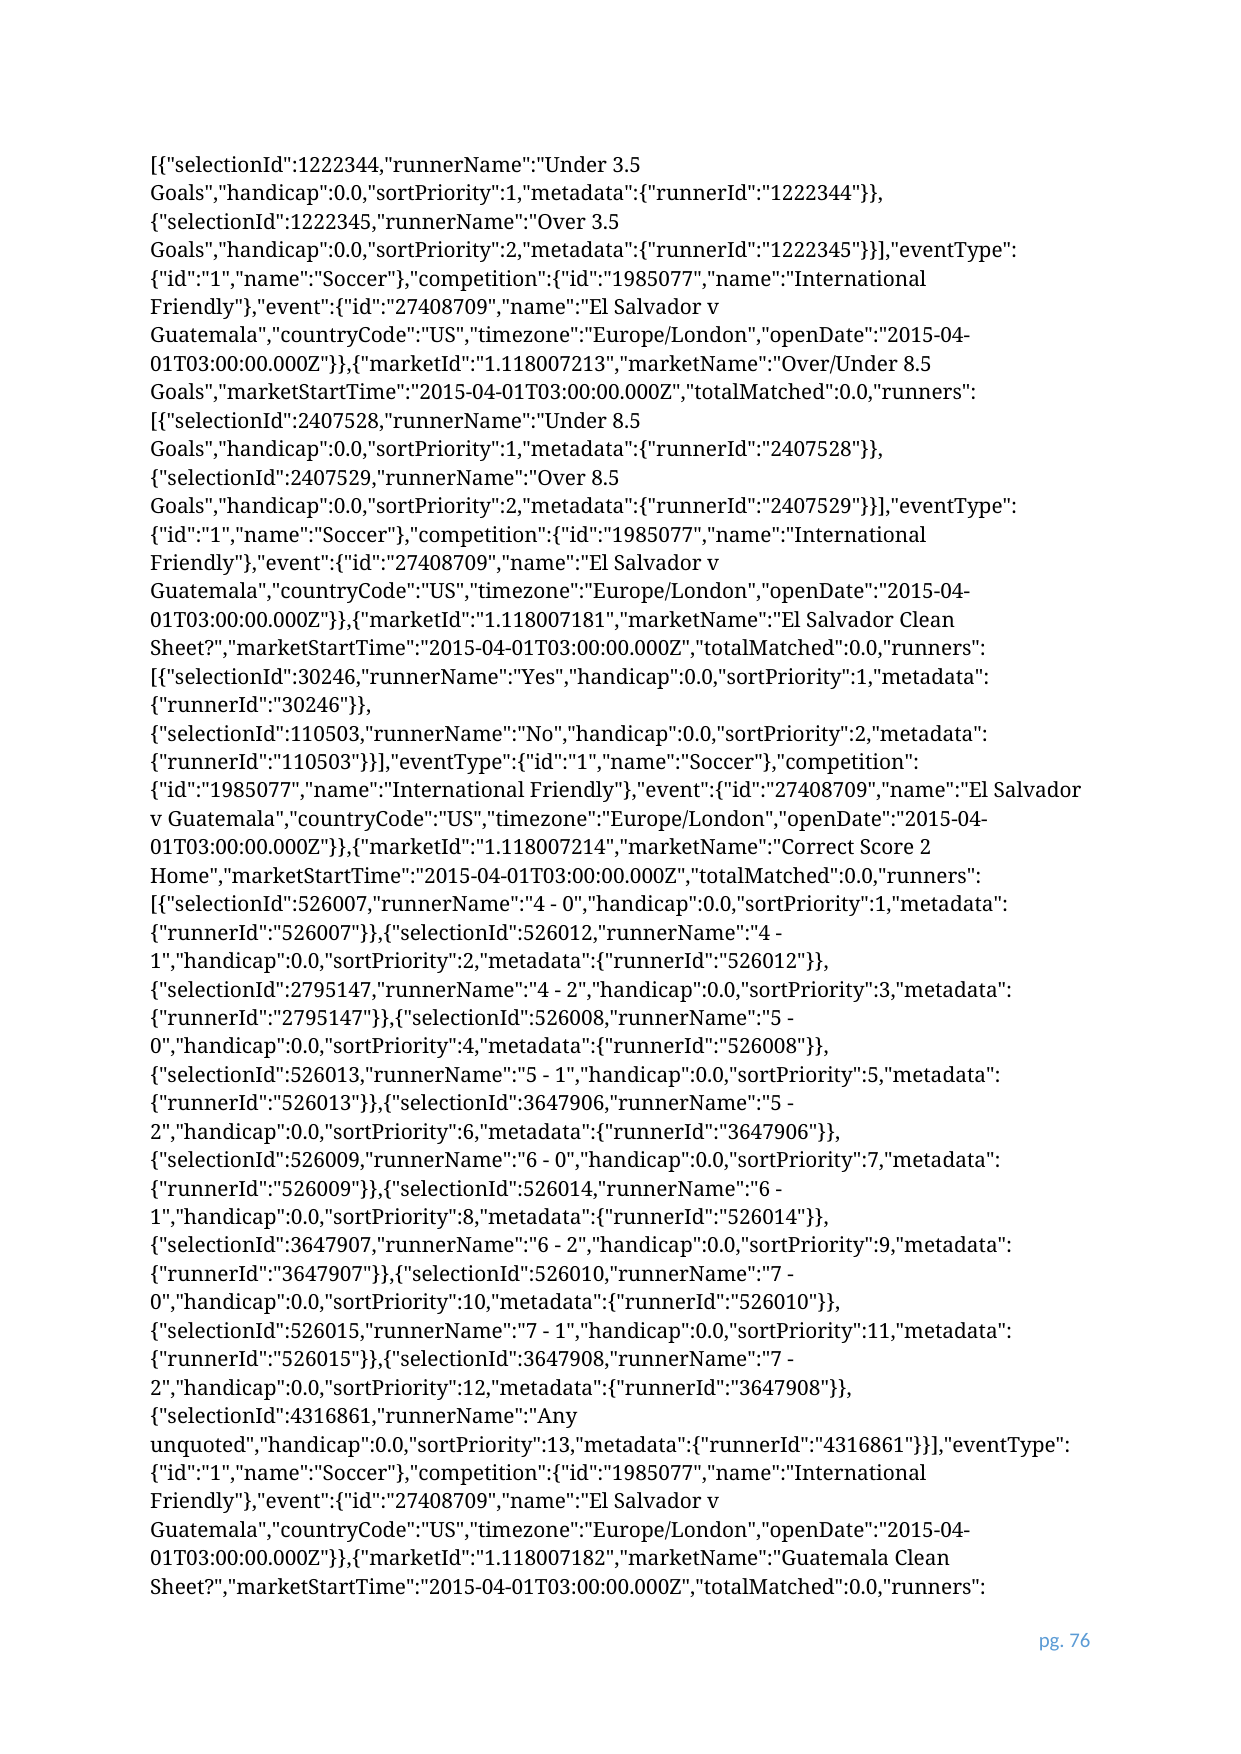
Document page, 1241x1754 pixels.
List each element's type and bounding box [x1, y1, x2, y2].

text [150, 150, 1090, 1600]
